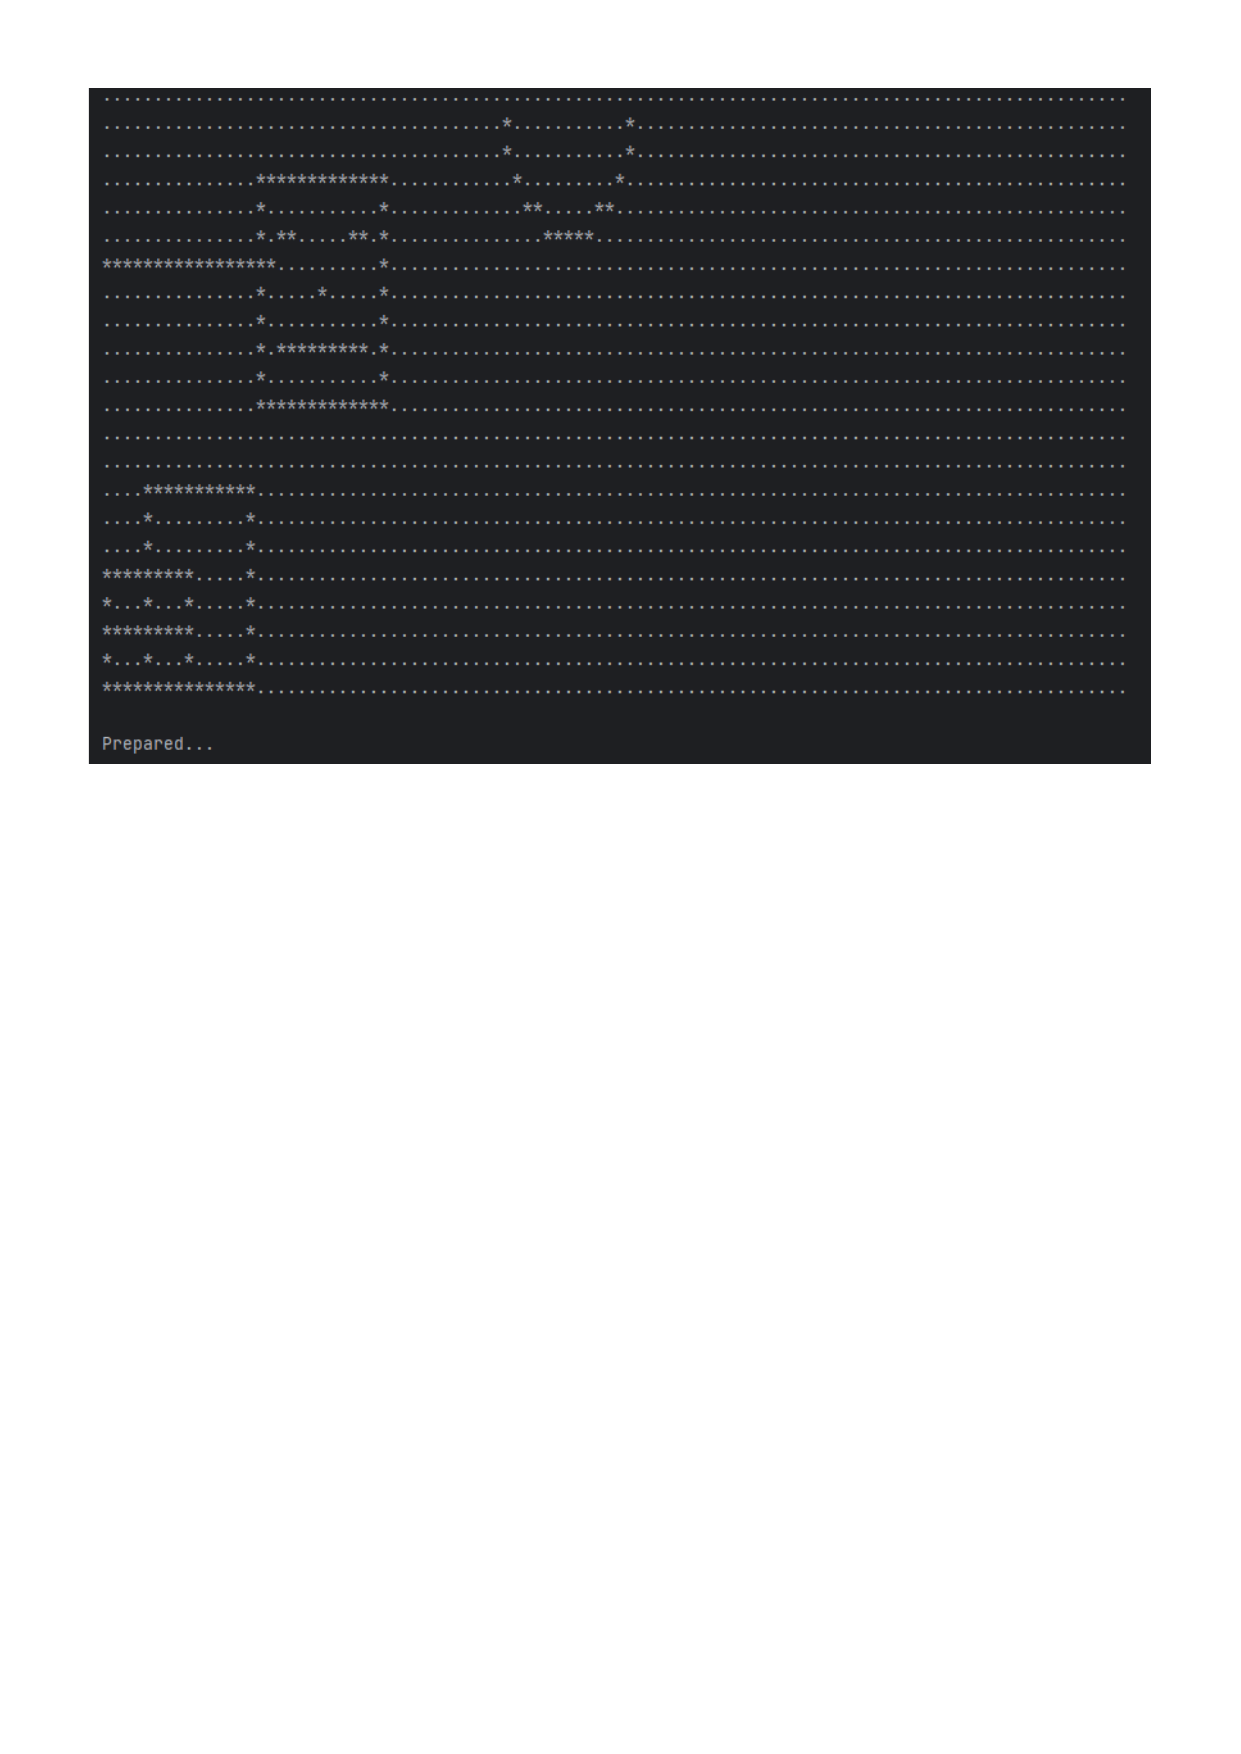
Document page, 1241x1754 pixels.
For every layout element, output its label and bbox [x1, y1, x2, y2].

picture [88, 88, 1151, 764]
